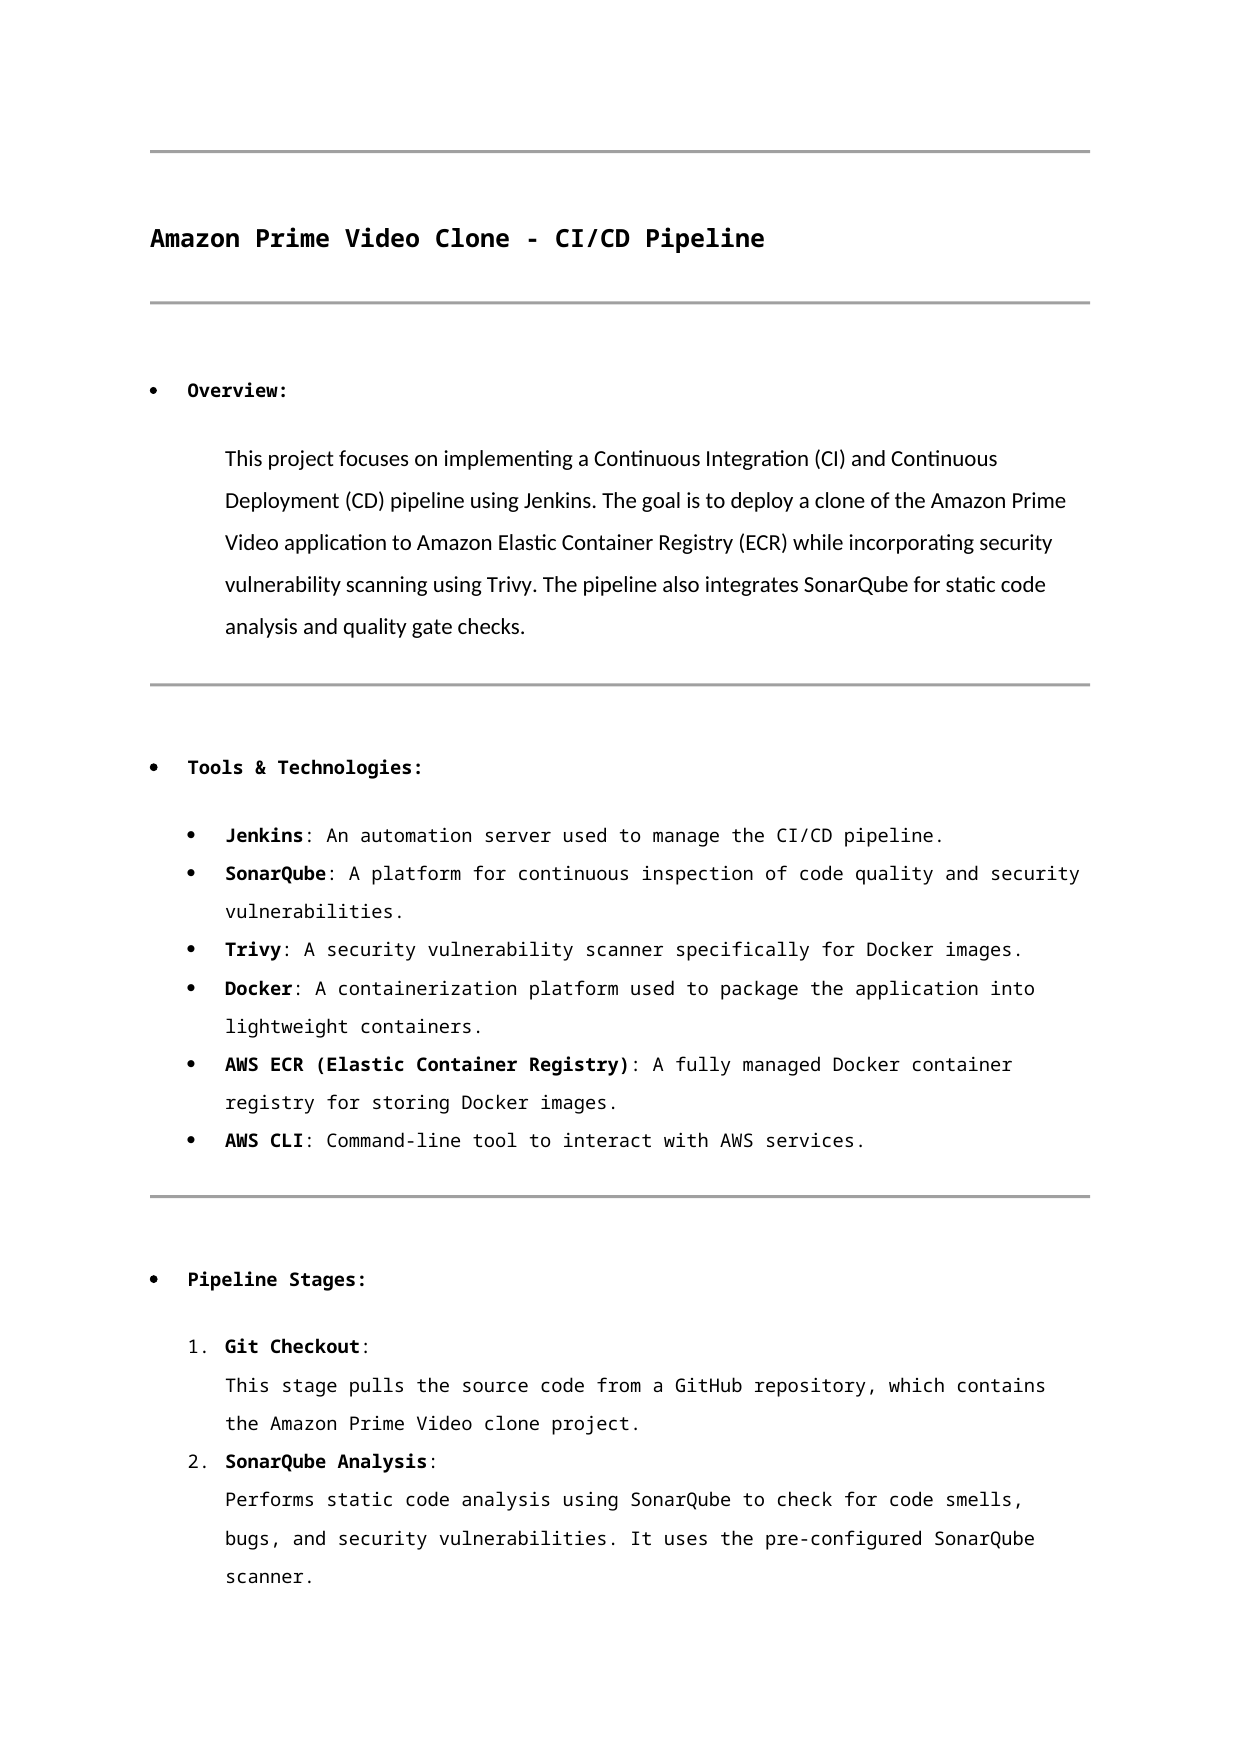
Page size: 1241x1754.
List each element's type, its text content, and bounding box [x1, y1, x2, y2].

list Git Checkout: This stage pulls the source code from a GitHub repository, which contains the Amazon Prime Video clone project. [187, 1334, 1090, 1436]
list SonarQube: A platform for continuous inspection of code quality and security vulnerabilities. [187, 860, 1090, 924]
list Pipeline Stages: [150, 1266, 1090, 1292]
text Amazon Prime Video Clone - CI/CD Pipeline [150, 221, 1090, 255]
list Overview: [150, 377, 1090, 402]
list Jenkins: An automation server used to manage the CI/CD pipeline. [187, 822, 1090, 847]
text This project focuses on implementing a Continuous Integration (CI) and Continuous Deployment (CD) pipeline using Jenkins. The goal is to deploy a clone of the Amazon Prime Video application to Amazon Elastic Container Registry (ECR) while incorporating security vulnerability scanning using Trivy. The pipeline also integrates SonarQube for static code analysis and quality gate checks. [225, 444, 1090, 640]
list Tools & Technologies: [150, 754, 1090, 780]
list Docker: A containerization platform used to package the application into lightweight containers. [187, 975, 1090, 1038]
list Trivy: A security vulnerability scanner specifically for Docker images. [187, 937, 1090, 962]
list SonarQube Analysis: Performs static code analysis using SonarQube to check for code smells, bugs, and security vulnerabilities. It uses the pre-configured SonarQube scanner. [187, 1448, 1090, 1588]
list AWS CLI: Command-line tool to interact with AWS services. [187, 1128, 1090, 1153]
list AWS ECR (Elastic Container Registry): A fully managed Docker container registry for storing Docker images. [187, 1051, 1090, 1115]
